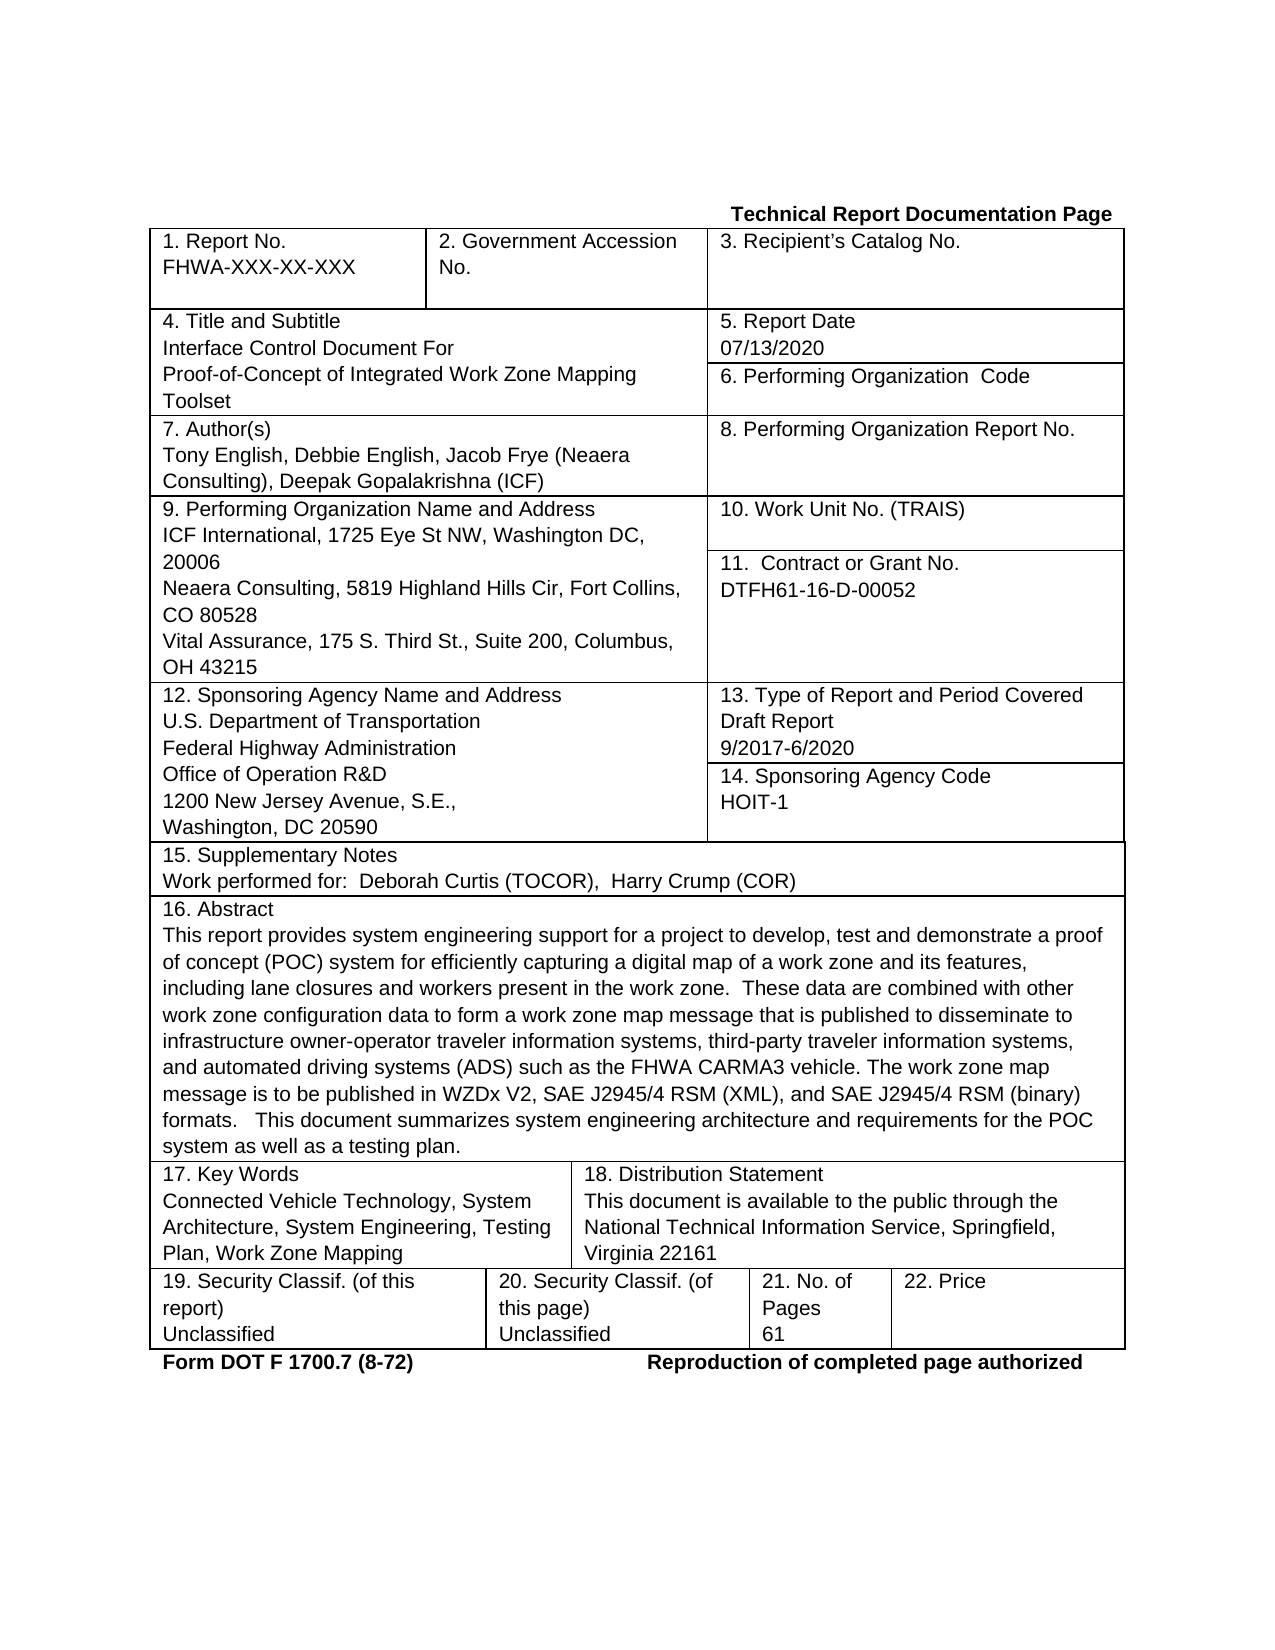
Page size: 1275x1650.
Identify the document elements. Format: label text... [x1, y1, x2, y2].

table_cell 18. Distribution Statement This document is available to the public through the National Technical Information Service, Springfield, Virginia 22161 [572, 1162, 1124, 1267]
table_cell 7. Author(s) Tony English, Debbie English, Jacob Frye (Neaera Consulting), Deepak Gopalakrishna (ICF) [151, 416, 707, 495]
table_cell 13. Type of Report and Period Covered Draft Report 9/2017-6/2020 [708, 683, 1123, 762]
table_cell 11. Contract or Grant No. DTFH61-16-D-00052 [708, 551, 1123, 681]
table_cell 22. Price [892, 1269, 1124, 1348]
table_cell 1. Report No. FHWA-XXX-XX-XXX [151, 229, 425, 308]
table_cell 4. Title and Subtitle Interface Control Document For Proof-of-Concept of Integrated Work Zone Mapping Toolset [151, 310, 707, 415]
table_cell 16. Abstract This report provides system engineering support for a project to develop, test and demonstrate a proof of concept (POC) system for efficiently capturing a digital map of a work zone and its features, including lane closures and workers present in the work zone. These data are combined with other work zone configuration data to form a work zone map message that is published to disseminate to infrastructure owner-operator traveler information systems, third-party traveler information systems, and automated driving systems (ADS) such as the FHWA CARMA3 vehicle. The work zone map message is to be published in WZDx V2, SAE J2945/4 RSM (XML), and SAE J2945/4 RSM (binary) formats. This document summarizes system engineering architecture and requirements for the POC system as well as a testing plan. [151, 897, 1124, 1161]
table_cell 10. Work Unit No. (TRAIS) [708, 497, 1123, 550]
table_cell 8. Performing Organization Report No. [708, 416, 1123, 495]
table_cell 19. Security Classif. (of this report) Unclassified [151, 1269, 485, 1348]
table_cell 20. Security Classif. (of this page) Unclassified [487, 1269, 749, 1348]
table_cell 17. Key Words Connected Vehicle Technology, System Architecture, System Engineering, Testing Plan, Work Zone Mapping [151, 1162, 571, 1267]
table_cell 12. Sponsoring Agency Name and Address U.S. Department of Transportation Federal Highway Administration Office of Operation R&D 1200 New Jersey Avenue, S.E., Washington, DC 20590 [151, 683, 707, 841]
table_cell Form DOT F 1700.7 (8-72) Reproduction of completed page authorized [150, 1350, 1125, 1376]
table_cell 6. Performing Organization Code [708, 364, 1123, 415]
table_cell 5. Report Date 07/13/2020 [708, 310, 1123, 362]
table_cell 21. No. of Pages 61 [750, 1269, 891, 1348]
table_header Technical Report Documentation Page [150, 201, 1125, 228]
table_cell 15. Supplementary Notes Work performed for: Deborah Curtis (TOCOR), Harry Crump (COR) [151, 843, 1124, 895]
table_cell 2. Government Accession No. [427, 229, 707, 308]
table_cell 14. Sponsoring Agency Code HOIT-1 [708, 764, 1123, 841]
table_cell 9. Performing Organization Name and Address ICF International, 1725 Eye St NW, Washington DC, 20006 Neaera Consulting, 5819 Highland Hills Cir, Fort Collins, CO 80528 Vital Assurance, 175 S. Third St., Suite 200, Columbus, OH 43215 [151, 497, 707, 681]
table_cell 3. Recipient’s Catalog No. [708, 229, 1123, 308]
